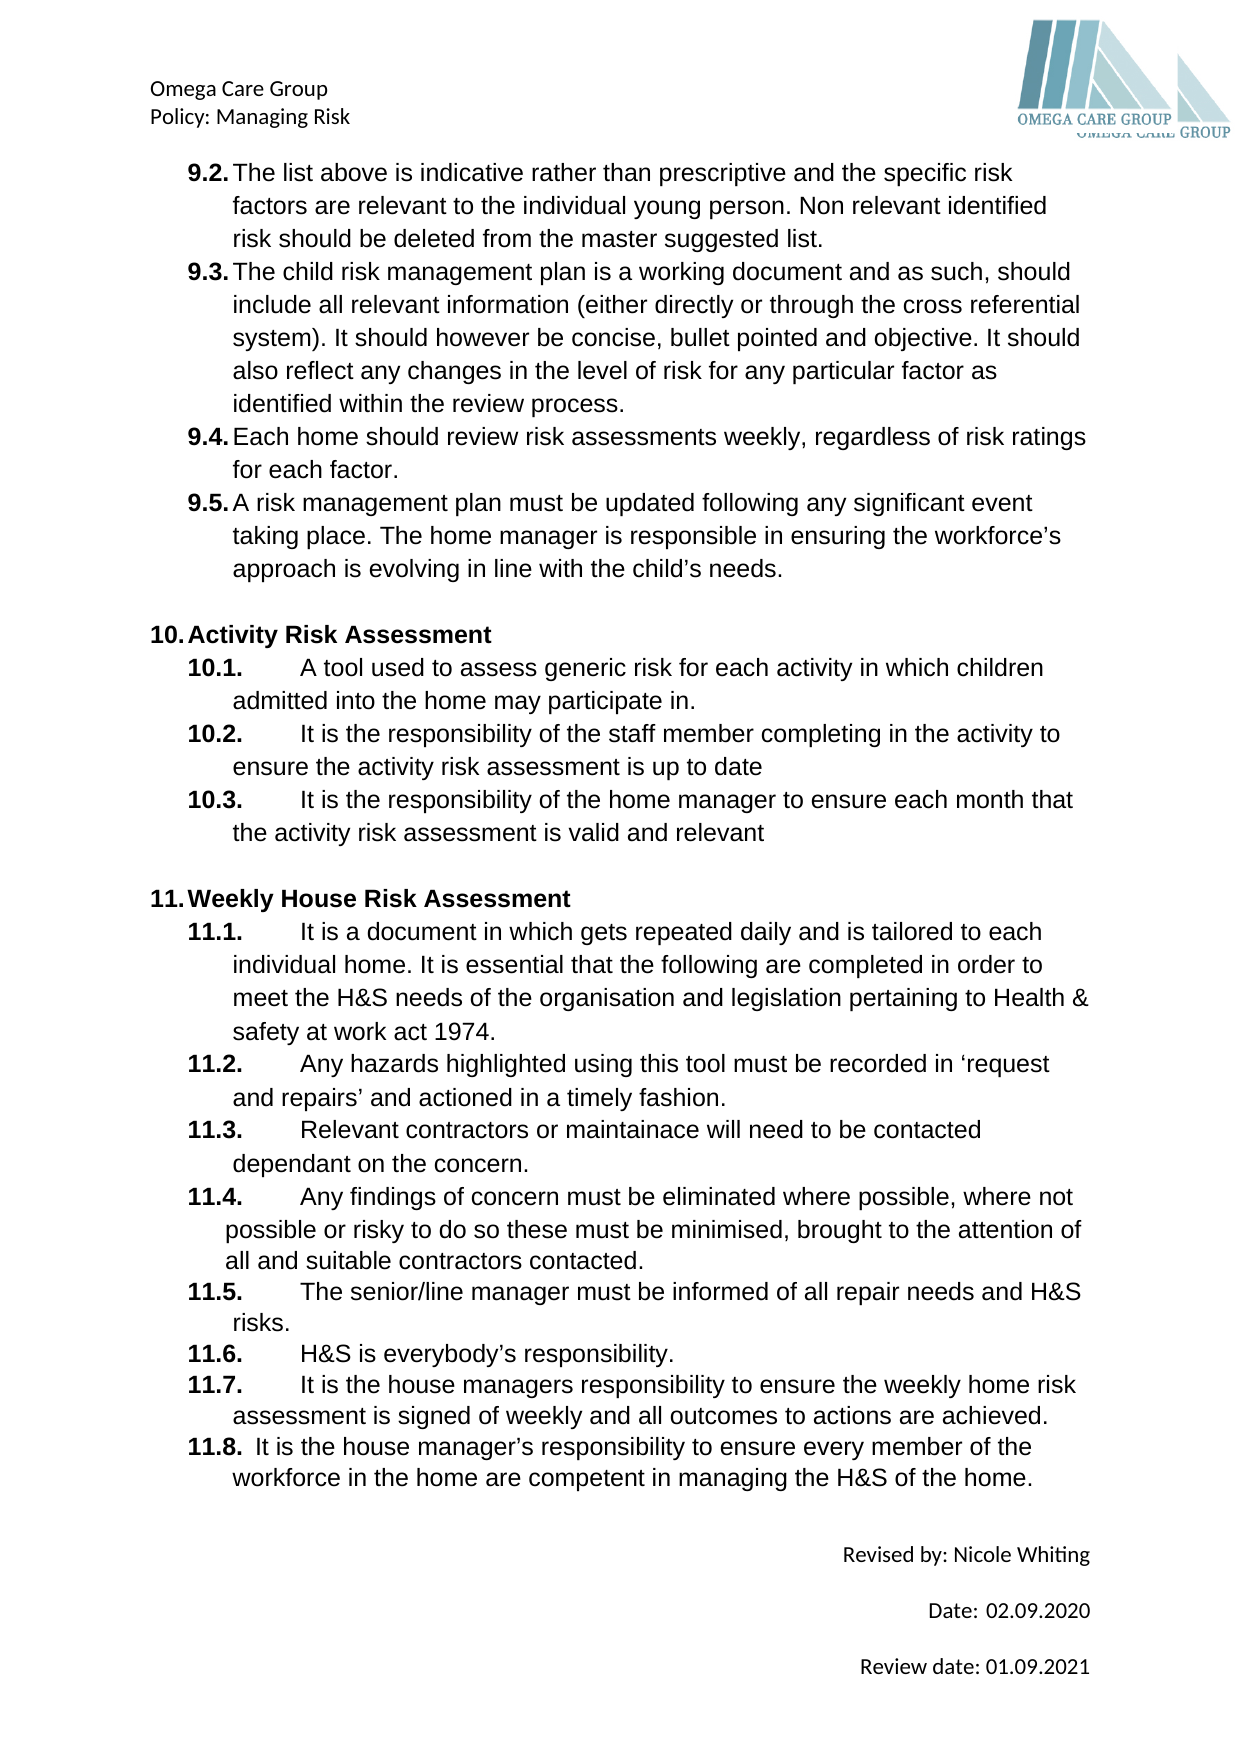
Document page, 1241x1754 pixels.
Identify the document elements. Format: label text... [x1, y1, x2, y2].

list It is the house manager’s responsibility to ensure every member of the workforce in the home are competent in managing the H&S of the home. [187, 1432, 1090, 1492]
list Activity Risk Assessment [150, 620, 1090, 649]
list The child risk management plan is a working document and as such, should include all relevant information (either directly or through the cross referential system). It should however be concise, bullet pointed and objective. It should also reflect any changes in the level of risk for any particular factor as identified within the review process. [187, 257, 1090, 418]
list Relevant contractors or maintainace will need to be contacted dependant on the concern. [187, 1116, 1090, 1177]
list Any findings of concern must be eliminated where possible, where not [187, 1182, 1090, 1210]
list Weekly House Risk Assessment [150, 884, 1090, 913]
picture [1009, 10, 1237, 146]
list Any hazards highlighted using this tool must be recorded in ‘request and repairs’ and actioned in a timely fashion. [187, 1049, 1090, 1111]
list A tool used to assess generic risk for each activity in which children admitted into the home may participate in. [187, 653, 1090, 715]
list A risk management plan must be updated following any significant event taking place. The home manager is responsible in ensuring the workforce’s approach is evolving in line with the child’s needs. [187, 488, 1090, 583]
list possible or risky to do so these must be minimised, brought to the attention of all and suitable contractors contacted. [225, 1214, 1090, 1274]
list It is the house managers responsibility to ensure the weekly home risk assessment is signed of weekly and all outcomes to actions are achieved. [187, 1370, 1090, 1429]
list It is the responsibility of the staff member completing in the activity to ensure the activity risk assessment is up to date [187, 719, 1090, 781]
list Each home should review risk assessments weekly, regardless of risk ratings for each factor. [187, 422, 1090, 484]
list It is a document in which gets repeated daily and is tailored to each individual home. It is essential that the following are completed in order to meet the H&S needs of the organisation and legislation pertaining to Health & safety at work act 1974. [187, 917, 1090, 1045]
list The senior/line manager must be informed of all repair needs and H&S risks. [187, 1277, 1090, 1336]
list H&S is everybody’s responsibility. [187, 1339, 1090, 1367]
list The list above is indicative rather than prescriptive and the specific risk factors are relevant to the individual young person. Non relevant identified risk should be deleted from the master suggested list. [187, 158, 1090, 253]
list It is the responsibility of the home manager to ensure each month that the activity risk assessment is valid and relevant [187, 785, 1090, 847]
